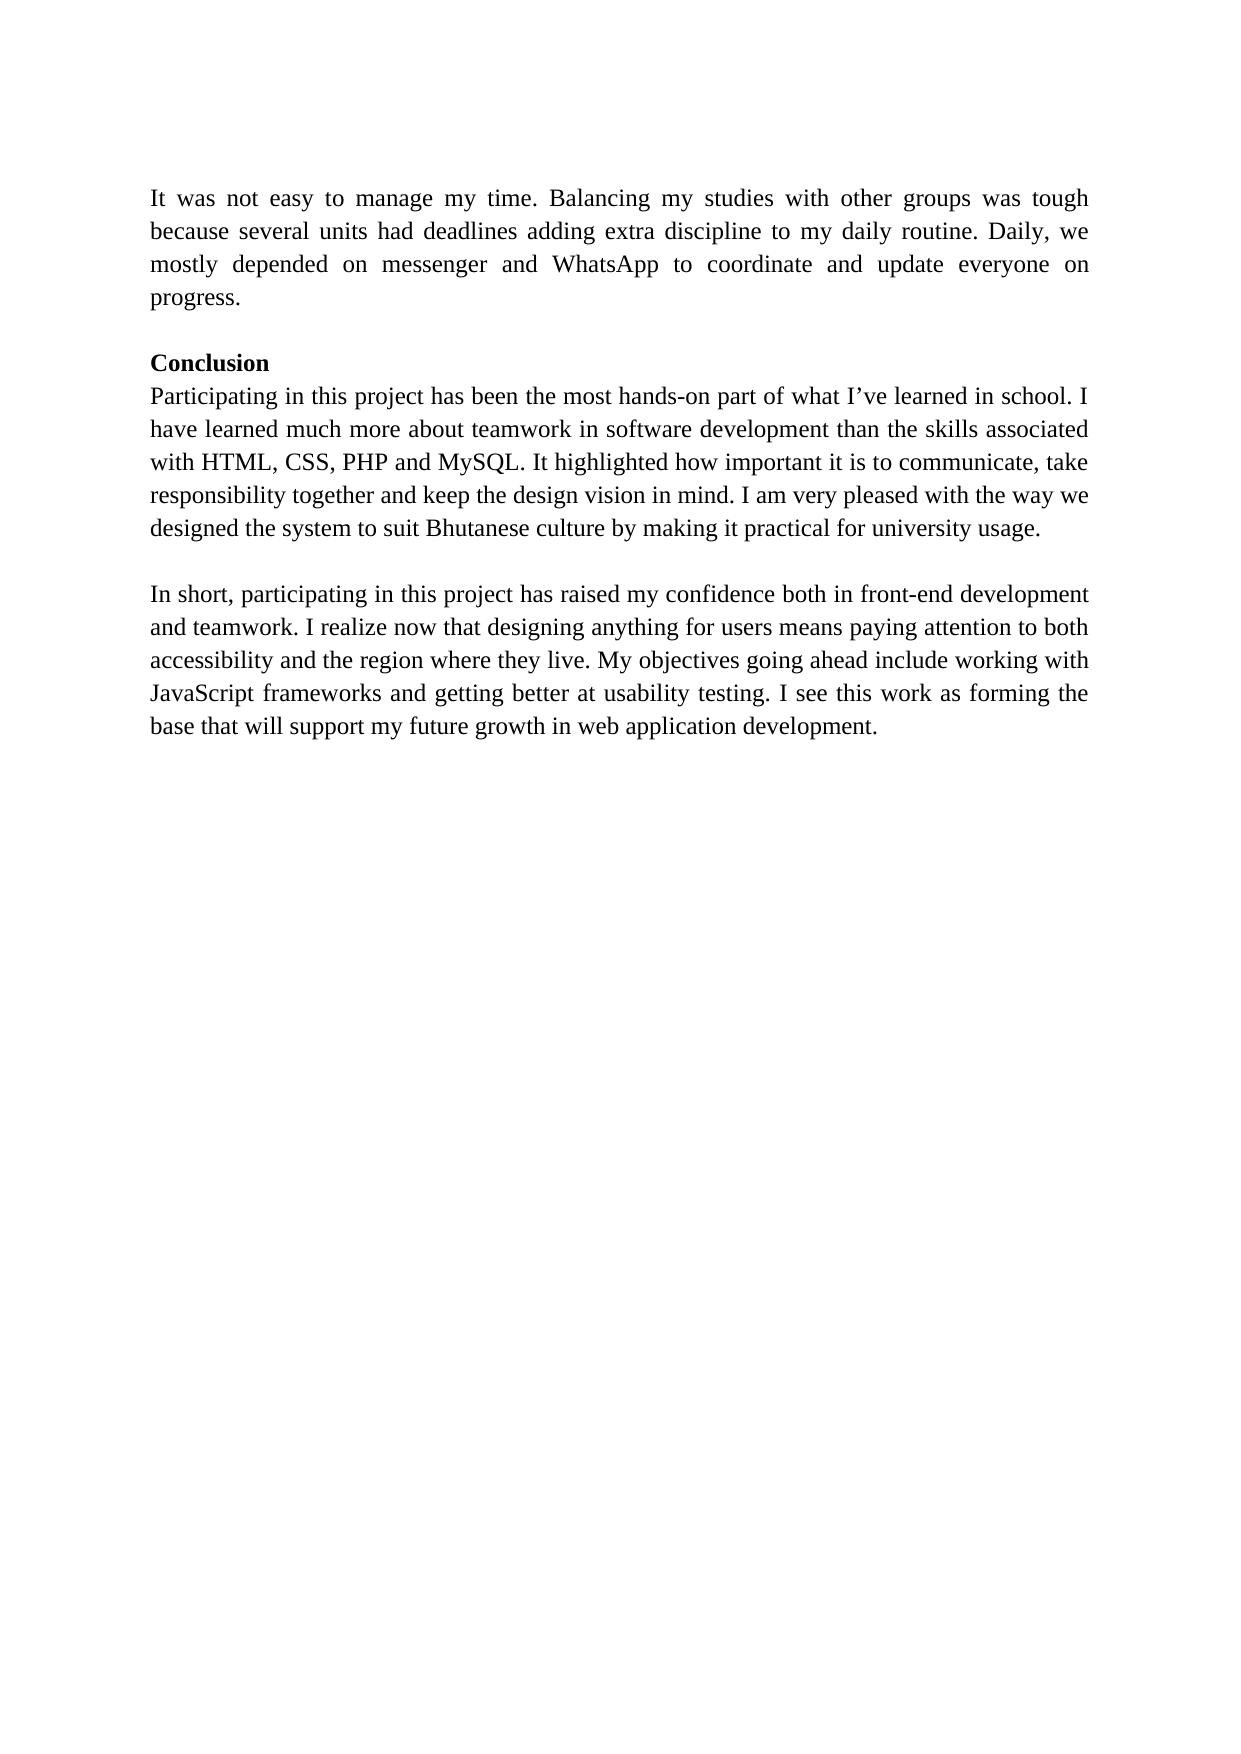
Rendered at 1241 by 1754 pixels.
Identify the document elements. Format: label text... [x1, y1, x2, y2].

text It was not easy to manage my time. Balancing my studies with other groups was tough because several units had deadlines adding extra discipline to my daily routine. Daily, we mostly depended on messenger and WhatsApp to coordinate and update everyone on progress. [150, 183, 1090, 311]
text In short, participating in this project has raised my confidence both in front-end development and teamwork. I realize now that designing anything for users means paying attention to both accessibility and the region where they live. My objectives going ahead include working with JavaScript frameworks and getting better at usability testing. I see this work as forming the base that will support my future growth in web application development. [150, 579, 1090, 740]
text Participating in this project has been the most hands-on part of what I’ve learned in school. I have learned much more about teamwork in software development than the skills associated with HTML, CSS, PHP and MySQL. It highlighted how important it is to communicate, take responsibility together and keep the design vision in mind. I am very pleased with the way we designed the system to suit Bhutanese culture by making it practical for university usage. [150, 381, 1090, 542]
text Conclusion [150, 348, 1090, 377]
